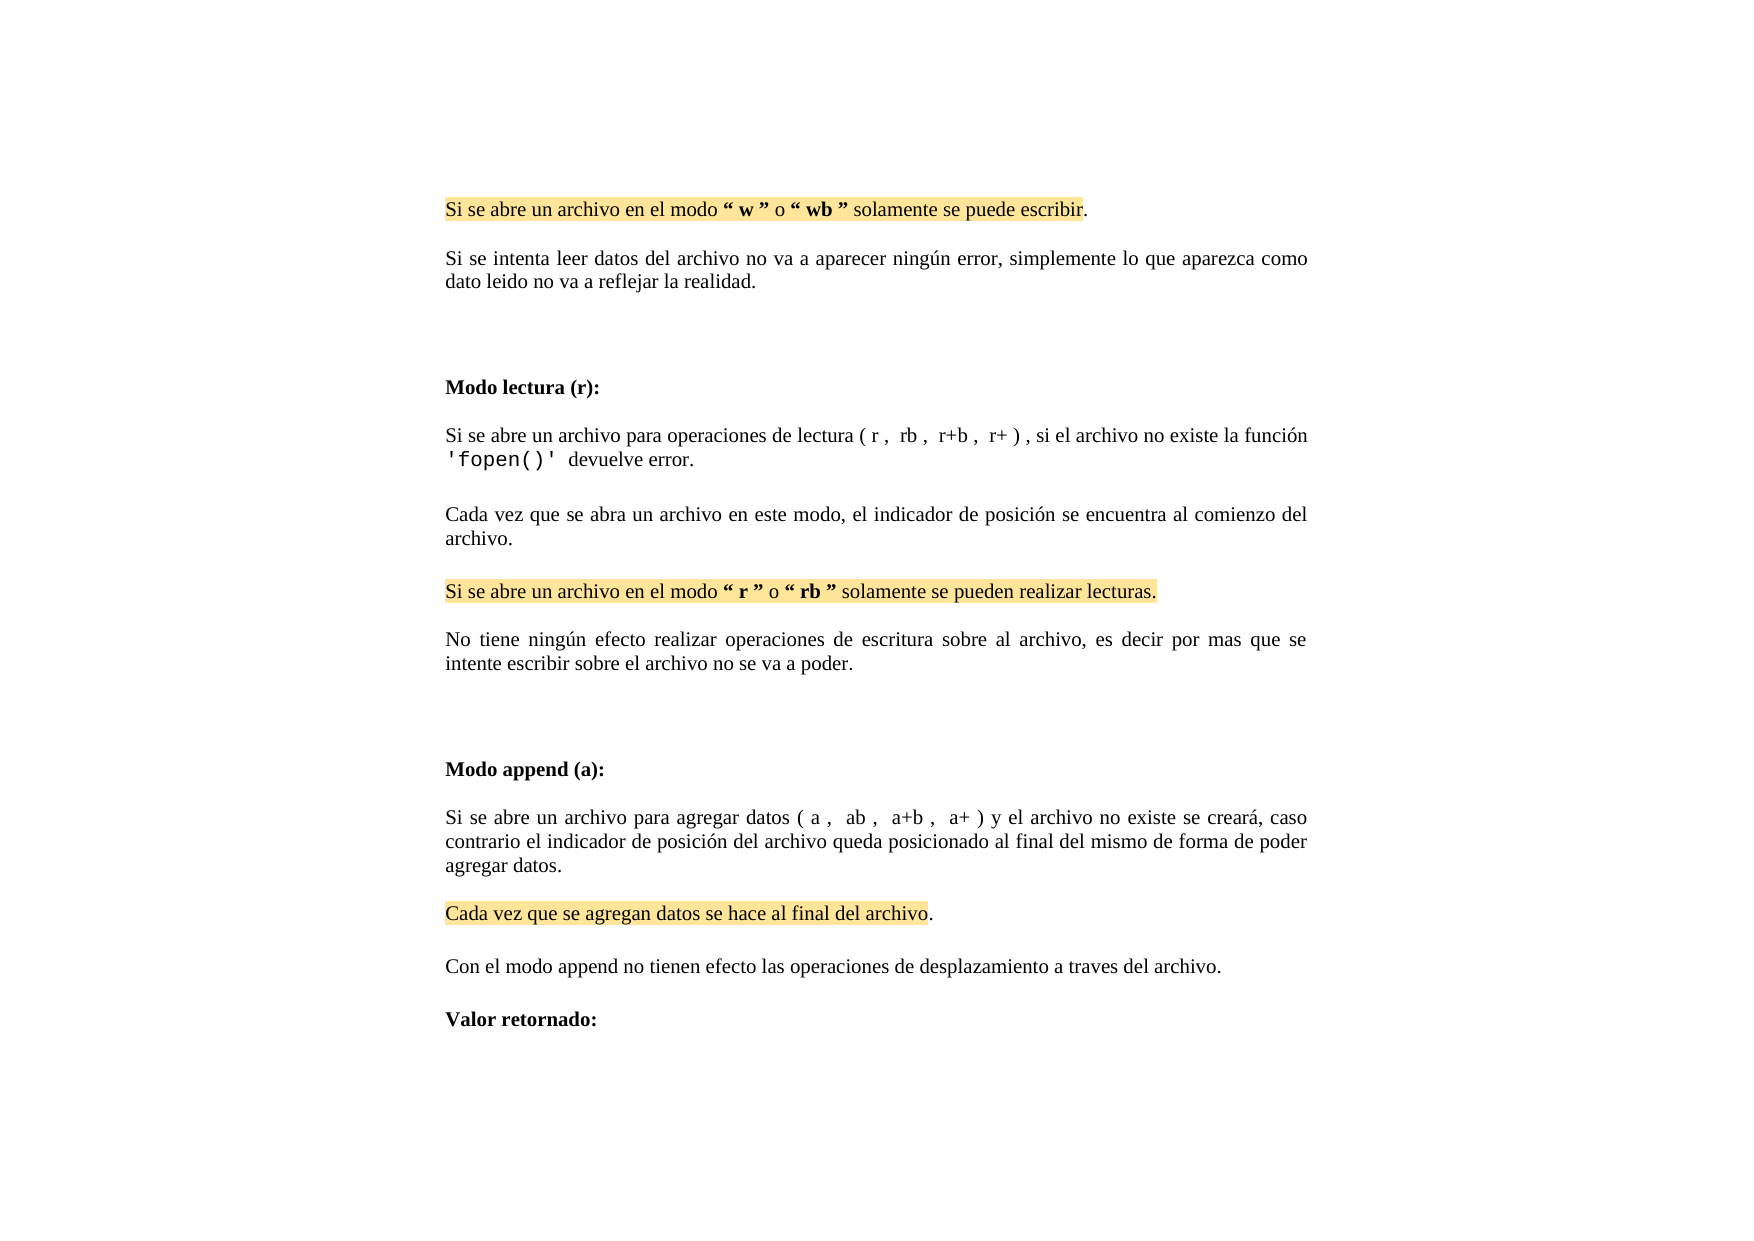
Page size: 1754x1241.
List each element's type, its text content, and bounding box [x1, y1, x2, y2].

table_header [434, 901, 1320, 1031]
table_header Modo append (a): Si se abre un archivo para agregar datos ( a , ab , a+b , a+ ) y el archivo no existe se creará, caso contrario el indicador de posición del archivo queda posicionado al final del mismo de forma de poder agregar datos. [434, 756, 1320, 877]
table_header Modo lectura (r): Si se abre un archivo para operaciones de lectura ( r , rb , r+b , r+ ) , si el archivo no existe la función 'fopen()' devuelve error. Cada vez que se abra un archivo en este modo, el indicador de posición se encuentra al comienzo del archivo. Si se abre un archivo en el modo “ r ” o “ rb ” solamente se pueden realizar lecturas. No tiene ningún efecto realizar operaciones de escritura sobre al archivo, es decir por mas que se intente escribir sobre el archivo no se va a poder. [434, 375, 1320, 675]
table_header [434, 197, 1320, 293]
